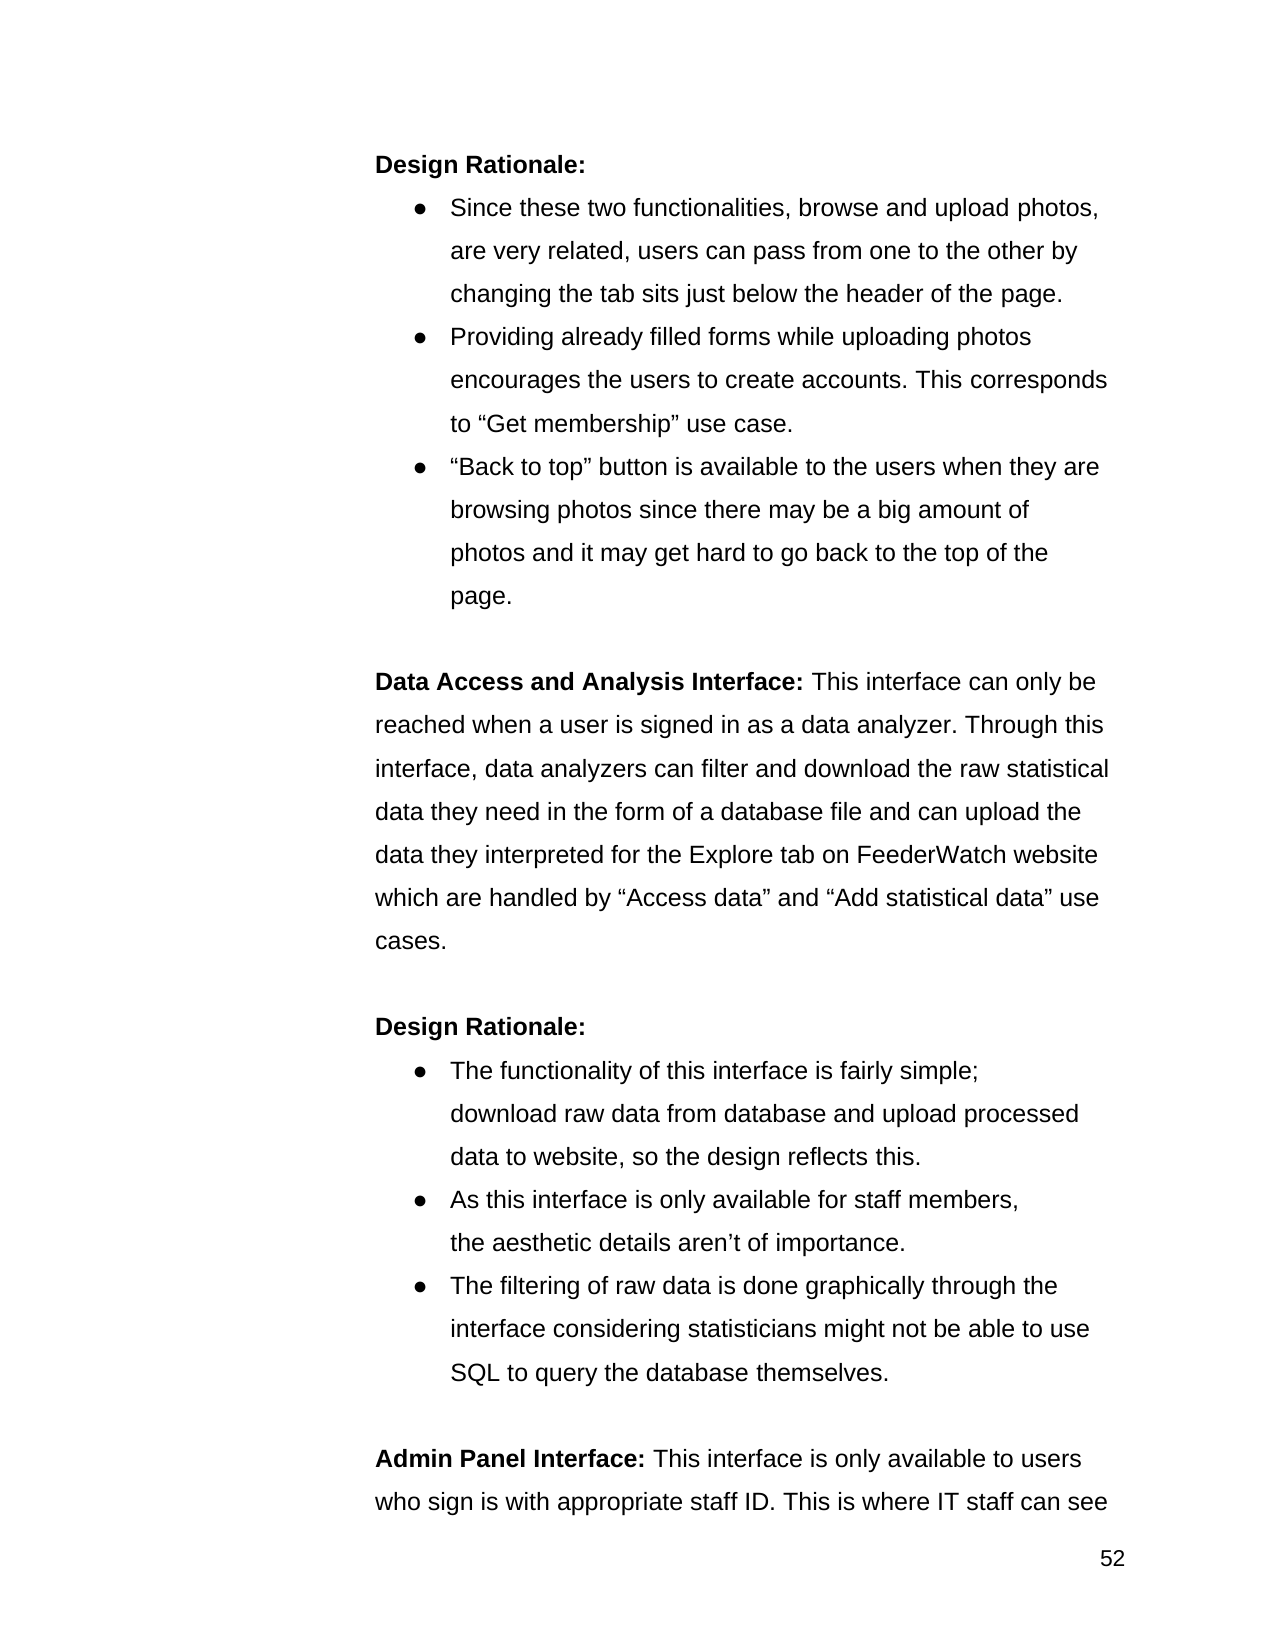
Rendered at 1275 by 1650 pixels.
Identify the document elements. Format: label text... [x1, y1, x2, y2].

list “Back to top” button is available to the users when they are browsing photos since there may be a big amount of photos and it may get hard to go back to the top of the page. [412, 452, 1112, 610]
text Data Access and Analysis Interface: This interface can only be reached when a user is signed in as a data analyzer. Through this interface, data analyzers can filter and download the raw statistical data they need in the form of a database file and can upload the data they interpreted for the Explore tab on FeederWatch website which are handled by “Access data” and “Add statistical data” use cases. [375, 667, 1120, 955]
list The filtering of raw data is done graphically through the interface considering statisticians might not be able to use SQL to query the database themselves. [412, 1271, 1091, 1386]
list Since these two functionalities, browse and upload photos, are very related, users can pass from one to the other by changing the tab sits just below the header of the page. [412, 193, 1099, 308]
list The functionality of this interface is fairly simple; download raw data from database and upload processed data to website, so the design reflects this. [412, 1056, 1093, 1171]
list As this interface is only available for staff members, the aesthetic details aren’t of importance. [412, 1185, 1061, 1257]
subtitle Design Rationale: [375, 150, 1177, 178]
subtitle Design Rationale: [375, 1012, 1177, 1041]
list Providing already filled forms while uploading photos encourages the users to create accounts. This corresponds to “Get membership” use case. [412, 322, 1107, 437]
text Admin Panel Interface: This interface is only available to users who sign is with appropriate staff ID. This is where IT staff can see [375, 1444, 1111, 1516]
